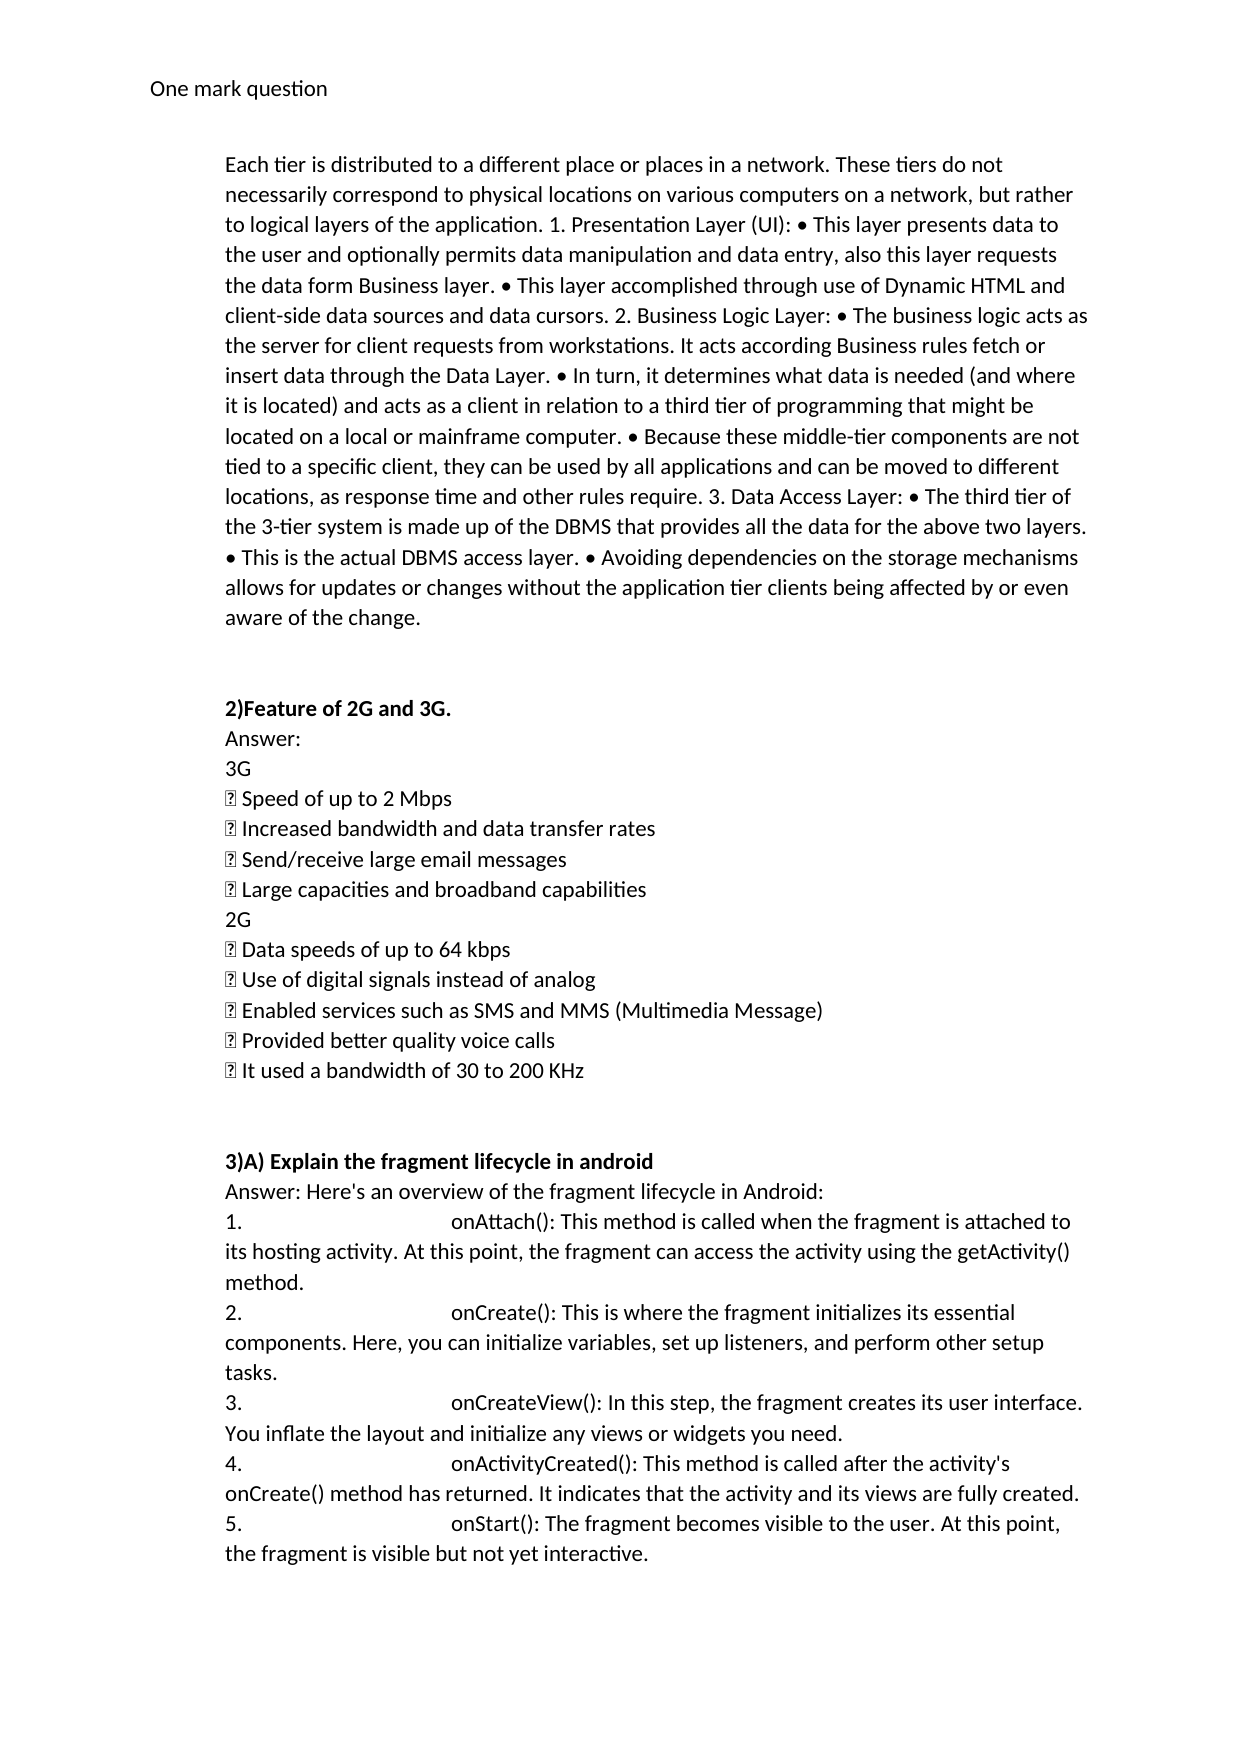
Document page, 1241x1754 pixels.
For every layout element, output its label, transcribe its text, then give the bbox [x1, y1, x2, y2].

list 5. onStart(): The fragment becomes visible to the user. At this point, the fragment is visible but not yet interactive. [225, 1509, 1090, 1568]
list 2. onCreate(): This is where the fragment initializes its essential components. Here, you can initialize variables, set up listeners, and perform other setup tasks. [225, 1298, 1090, 1386]
list  Speed of up to 2 Mbps [225, 784, 1090, 812]
list  Increased bandwidth and data transfer rates [225, 814, 1090, 843]
list Answer: Here's an overview of the fragment lifecycle in Android: [225, 1177, 1090, 1205]
list  Use of digital signals instead of analog [225, 966, 1090, 994]
list Each tier is distributed to a different place or places in a network. These tiers do not necessarily correspond to physical locations on various computers on a network, but rather to logical layers of the application. 1. Presentation Layer (UI): • This layer presents data to the user and optionally permits data manipulation and data entry, also this layer requests the data form Business layer. • This layer accomplished through use of Dynamic HTML and client-side data sources and data cursors. 2. Business Logic Layer: • The business logic acts as the server for client requests from workstations. It acts according Business rules fetch or insert data through the Data Layer. • In turn, it determines what data is needed (and where it is located) and acts as a client in relation to a third tier of programming that might be located on a local or mainframe computer. • Because these middle-tier components are not tied to a specific client, they can be used by all applications and can be moved to different locations, as response time and other rules require. 3. Data Access Layer: • The third tier of the 3-tier system is made up of the DBMS that provides all the data for the above two layers. • This is the actual DBMS access layer. • Avoiding dependencies on the storage mechanisms allows for updates or changes without the application tier clients being affected by or even aware of the change. [225, 150, 1090, 631]
list 1. onAttach(): This method is called when the fragment is attached to its hosting activity. At this point, the fragment can access the activity using the getActivity() method. [225, 1207, 1090, 1296]
list  It used a bandwidth of 30 to 200 KHz [225, 1056, 1090, 1084]
list Answer: [225, 724, 1090, 752]
list  Provided better quality voice calls [225, 1026, 1090, 1054]
list 3G [225, 754, 1090, 782]
list  Send/receive large email messages [225, 845, 1090, 873]
list 2G [225, 905, 1090, 933]
list  Data speeds of up to 64 kbps [225, 935, 1090, 963]
list 4. onActivityCreated(): This method is called after the activity's onCreate() method has returned. It indicates that the activity and its views are fully created. [225, 1449, 1090, 1507]
list  Large capacities and broadband capabilities [225, 875, 1090, 903]
list  Enabled services such as SMS and MMS (Multimedia Message) [225, 996, 1090, 1024]
list 3)A) Explain the fragment lifecycle in android [225, 1147, 1090, 1175]
list 3. onCreateView(): In this step, the fragment creates its user interface. You inflate the layout and initialize any views or widgets you need. [225, 1388, 1090, 1447]
list 2)Feature of 2G and 3G. [225, 694, 1090, 722]
